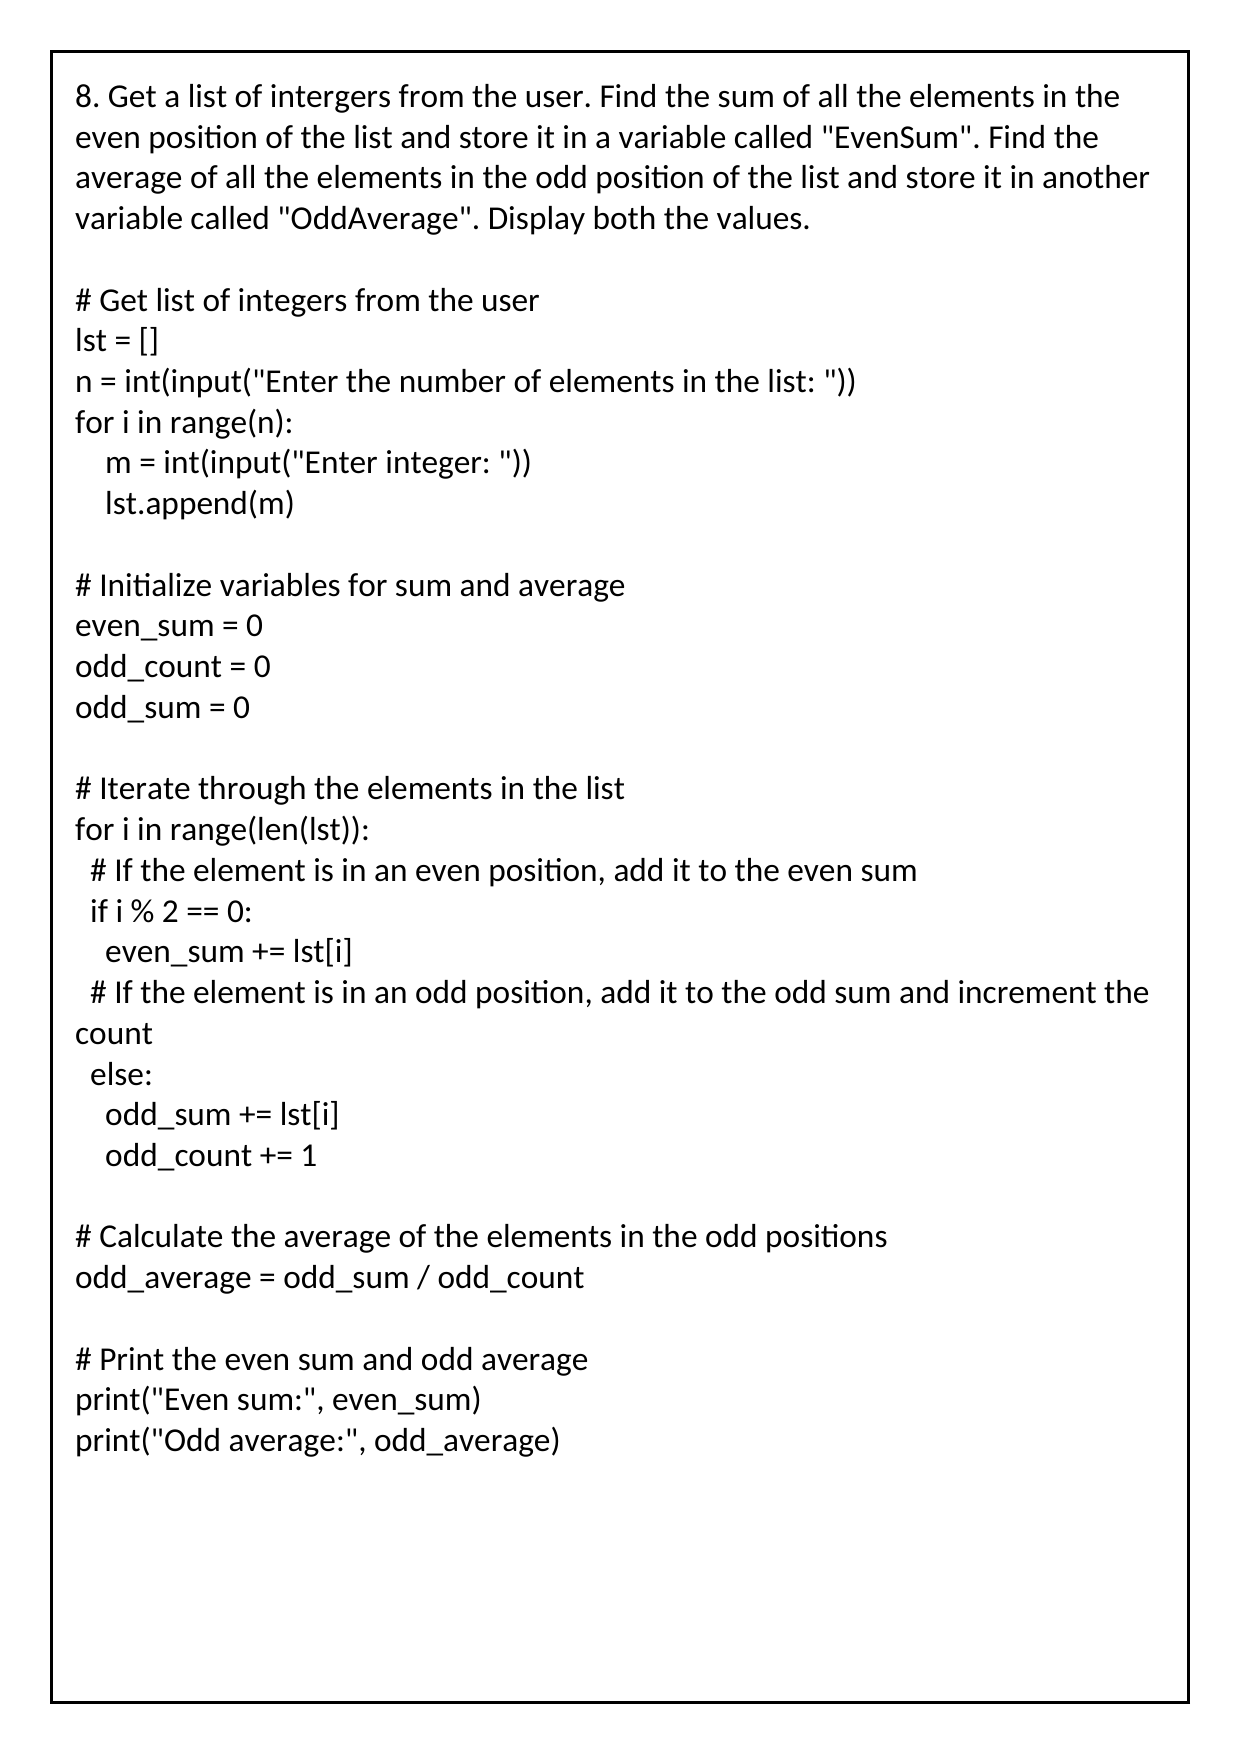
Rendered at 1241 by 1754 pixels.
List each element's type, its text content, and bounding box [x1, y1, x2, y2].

text # Get list of integers from the user lst = [] n = int(input("Enter the number of elements in the list: ")) for i in range(n): m = int(input("Enter integer: ")) lst.append(m) # Initialize variables for sum and average even_sum = 0 odd_count = 0 odd_sum = 0 # Iterate through the elements in the list for i in range(len(lst)): # If the element is in an even position, add it to the even sum if i % 2 == 0: even_sum += lst[i] # If the element is in an odd position, add it to the odd sum and increment the count else: odd_sum += lst[i] odd_count += 1 # Calculate the average of the elements in the odd positions odd_average = odd_sum / odd_count # Print the even sum and odd average print("Even sum:", even_sum) print("Odd average:", odd_average) [75, 279, 1165, 1460]
text 8. Get a list of intergers from the user. Find the sum of all the elements in the even position of the list and store it in a variable called "EvenSum". Find the average of all the elements in the odd position of the list and store it in another variable called "OddAverage". Display both the values. [75, 75, 1165, 238]
